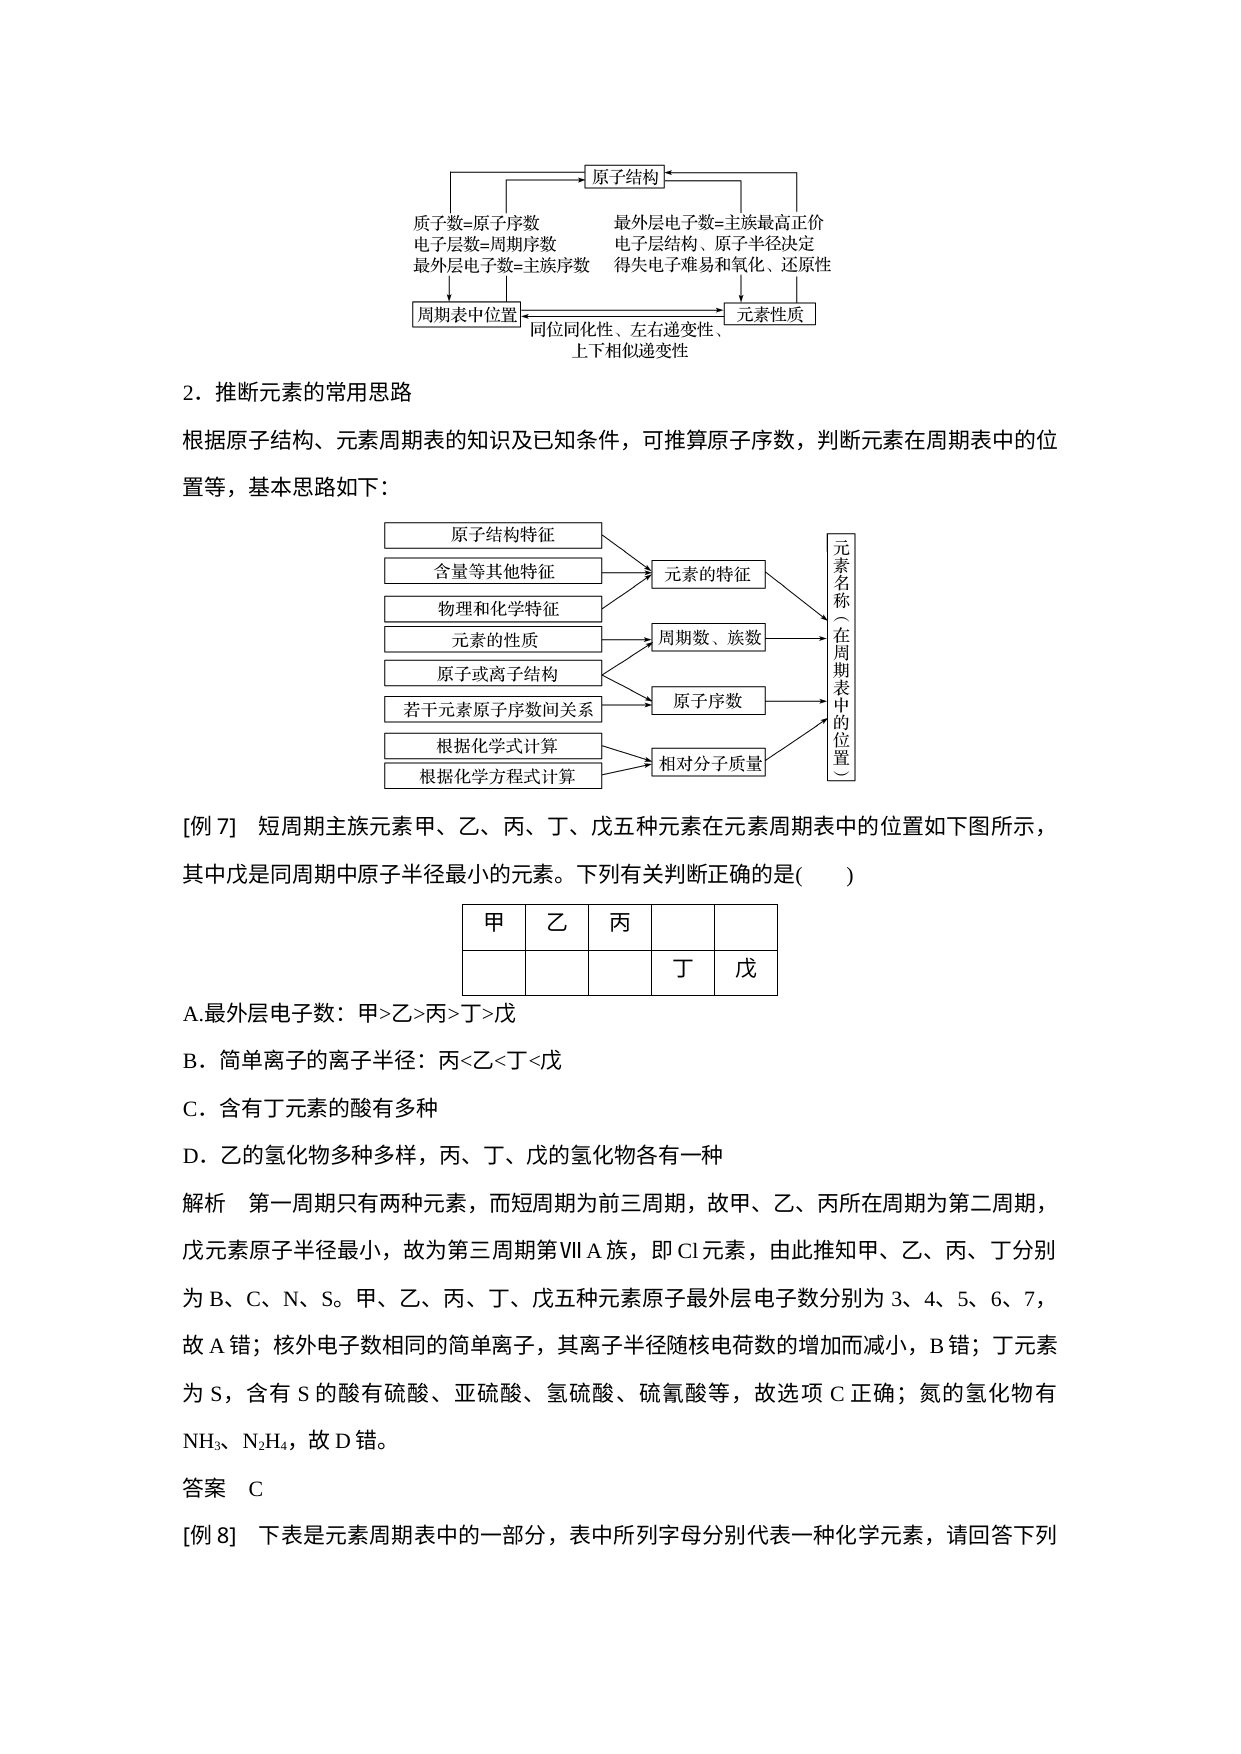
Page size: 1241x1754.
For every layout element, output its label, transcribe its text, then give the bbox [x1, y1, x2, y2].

table_cell [463, 951, 525, 995]
text A.最外层电子数：甲>乙>丙>丁>戊 [183, 996, 1058, 1027]
picture [410, 161, 831, 361]
table_cell 丁 [652, 951, 714, 995]
table_header 乙 [526, 905, 588, 949]
text [例7] 短周期主族元素甲、乙、丙、丁、戊五种元素在元素周期表中的位置如下图所示，其中戊是同周期中原子半径最小的元素。下列有关判断正确的是( ) [183, 809, 1058, 888]
table_cell [589, 951, 651, 995]
text 解析 第一周期只有两种元素，而短周期为前三周期，故甲、乙、丙所在周期为第二周期，戊元素原子半径最小，故为第三周期第ⅦA族，即Cl元素，由此推知甲、乙、丙、丁分别为B、C、N、S。甲、乙、丙、丁、戊五种元素原子最外层电子数分别为3、4、5、6、7，故A错；核外电子数相同的简单离子，其离子半径随核电荷数的增加而减小，B错；丁元素为S，含有S的酸有硫酸、亚硫酸、氢硫酸、硫氰酸等，故选项C正确；氮的氢化物有NH3、N2H4，故D错。 [183, 1186, 1058, 1455]
text D．乙的氢化物多种多样，丙、丁、戊的氢化物各有一种 [183, 1138, 1058, 1170]
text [183, 1518, 1058, 1550]
table_header 丙 [589, 905, 651, 949]
table_header 甲 [463, 905, 525, 949]
picture [382, 517, 859, 795]
text 2．推断元素的常用思路 [183, 375, 1058, 407]
text 答案 C [183, 1471, 1058, 1502]
table_header [652, 905, 714, 949]
text B．简单离子的离子半径：丙<乙<丁<戊 [183, 1043, 1058, 1075]
table_cell 戊 [715, 951, 777, 995]
table_cell [526, 951, 588, 995]
text 根据原子结构、元素周期表的知识及已知条件，可推算原子序数，判断元素在周期表中的位置等，基本思路如下： [183, 423, 1058, 502]
table_header [715, 905, 777, 949]
text C．含有丁元素的酸有多种 [183, 1091, 1058, 1122]
